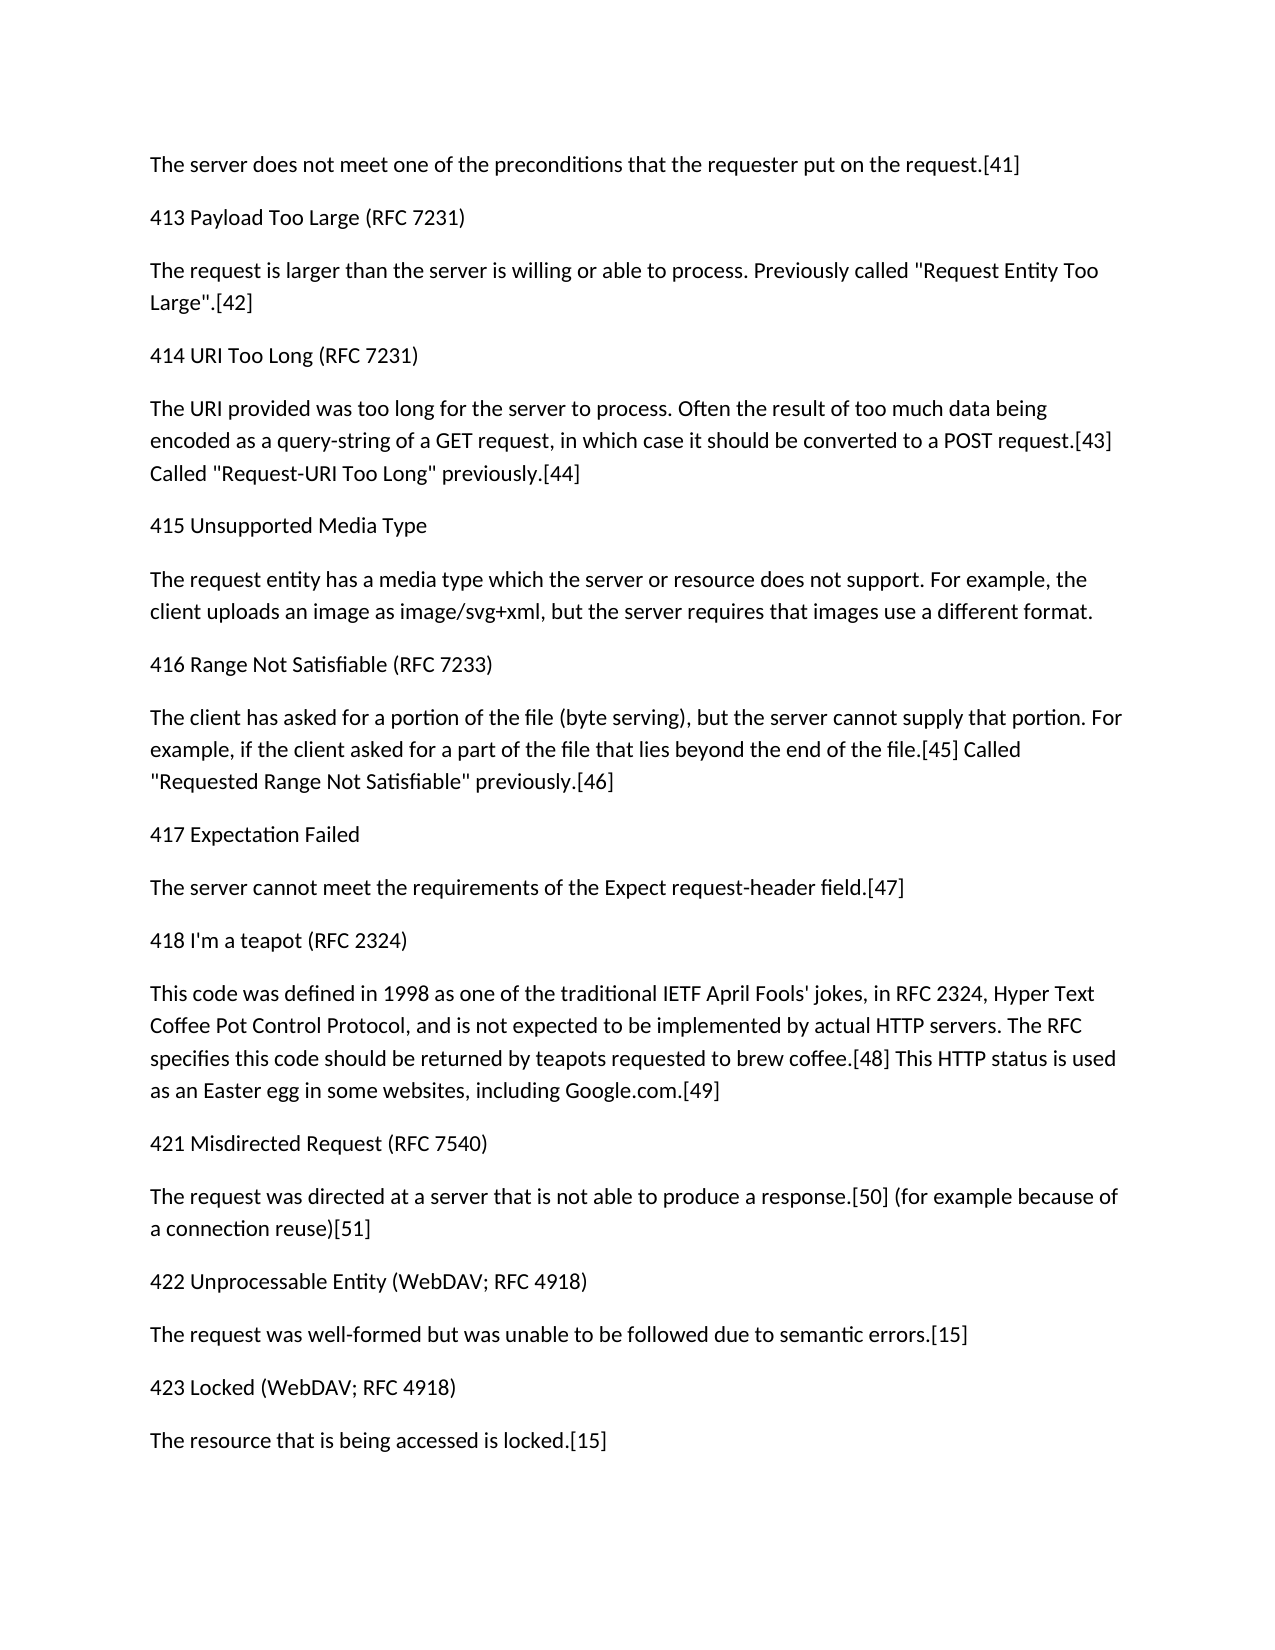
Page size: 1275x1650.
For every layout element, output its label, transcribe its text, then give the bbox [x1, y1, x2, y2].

text 413 Payload Too Large (RFC 7231) [150, 203, 1125, 231]
text 414 URI Too Long (RFC 7231) [150, 341, 1125, 369]
text 422 Unprocessable Entity (WebDAV; RFC 4918) [150, 1267, 1125, 1295]
text The request was directed at a server that is not able to produce a response.[50] (for example because of a connection reuse)[51] [150, 1182, 1125, 1242]
text The resource that is being accessed is locked.[15] [150, 1426, 1125, 1454]
text The request was well-formed but was unable to be followed due to semantic errors.[15] [150, 1320, 1125, 1348]
text The request is larger than the server is willing or able to process. Previously called "Request Entity Too Large".[42] [150, 256, 1125, 316]
text The server cannot meet the requirements of the Expect request-header field.[47] [150, 873, 1125, 901]
text 418 I'm a teapot (RFC 2324) [150, 926, 1125, 954]
text 415 Unsupported Media Type [150, 512, 1125, 540]
text The server does not meet one of the preconditions that the requester put on the request.[41] [150, 150, 1125, 178]
text 416 Range Not Satisfiable (RFC 7233) [150, 650, 1125, 678]
text 423 Locked (WebDAV; RFC 4918) [150, 1373, 1125, 1401]
text The request entity has a media type which the server or resource does not support. For example, the client uploads an image as image/svg+xml, but the server requires that images use a different format. [150, 565, 1125, 625]
text 421 Misdirected Request (RFC 7540) [150, 1129, 1125, 1157]
text The client has asked for a portion of the file (byte serving), but the server cannot supply that portion. For example, if the client asked for a part of the file that lies beyond the end of the file.[45] Called "Requested Range Not Satisfiable" previously.[46] [150, 703, 1125, 795]
text The URI provided was too long for the server to process. Often the result of too much data being encoded as a query-string of a GET request, in which case it should be converted to a POST request.[43] Called "Request-URI Too Long" previously.[44] [150, 394, 1125, 487]
text 417 Expectation Failed [150, 820, 1125, 848]
text This code was defined in 1998 as one of the traditional IETF April Fools' jokes, in RFC 2324, Hyper Text Coffee Pot Control Protocol, and is not expected to be implemented by actual HTTP servers. The RFC specifies this code should be returned by teapots requested to brew coffee.[48] This HTTP status is used as an Easter egg in some websites, including Google.com.[49] [150, 979, 1125, 1104]
